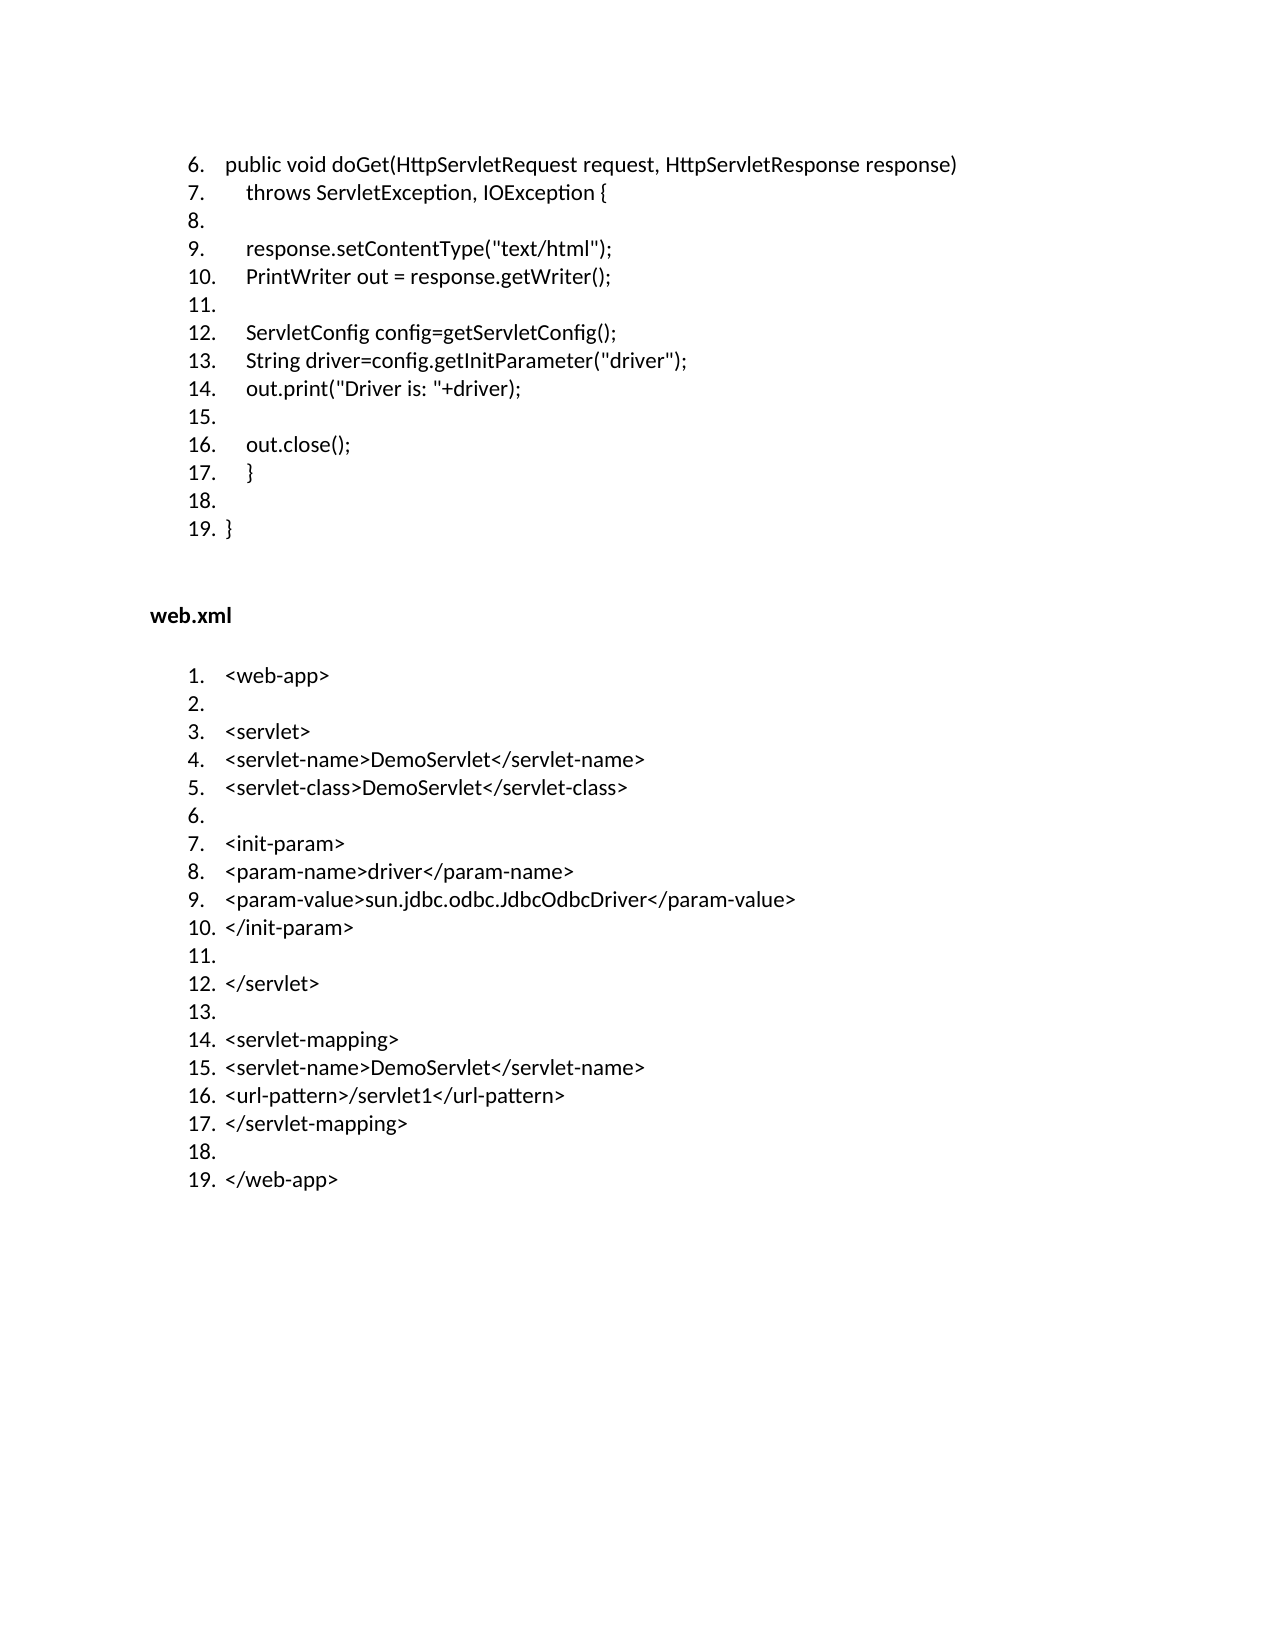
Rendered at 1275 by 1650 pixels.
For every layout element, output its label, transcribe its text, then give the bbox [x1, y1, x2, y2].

list ServletConfig config=getServletConfig(); [187, 318, 1125, 346]
list </servlet-mapping> [187, 1109, 1125, 1137]
list </web-app> [187, 1165, 1125, 1193]
list PrintWriter out = response.getWriter(); [187, 262, 1125, 290]
list <param-name>driver</param-name> [187, 857, 1125, 885]
list <servlet-name>DemoServlet</servlet-name> [187, 1053, 1125, 1081]
list </servlet> [187, 969, 1125, 997]
list <init-param> [187, 829, 1125, 857]
list out.close(); [187, 430, 1125, 458]
list throws ServletException, IOException { [187, 178, 1125, 206]
list } [187, 514, 1125, 542]
list <web-app> [187, 661, 1125, 689]
list <param-value>sun.jdbc.odbc.JdbcOdbcDriver</param-value> [187, 885, 1125, 913]
list } [187, 458, 1125, 486]
list out.print("Driver is: "+driver); [187, 374, 1125, 402]
list <servlet> [187, 717, 1125, 745]
list </init-param> [187, 913, 1125, 941]
list <servlet-name>DemoServlet</servlet-name> [187, 745, 1125, 773]
list <servlet-mapping> [187, 1025, 1125, 1053]
list <url-pattern>/servlet1</url-pattern> [187, 1081, 1125, 1109]
list <servlet-class>DemoServlet</servlet-class> [187, 773, 1125, 801]
list String driver=config.getInitParameter("driver"); [187, 346, 1125, 374]
text web.xml [150, 571, 1125, 630]
list public void doGet(HttpServletRequest request, HttpServletResponse response) [187, 150, 1125, 178]
list response.setContentType("text/html"); [187, 234, 1125, 262]
